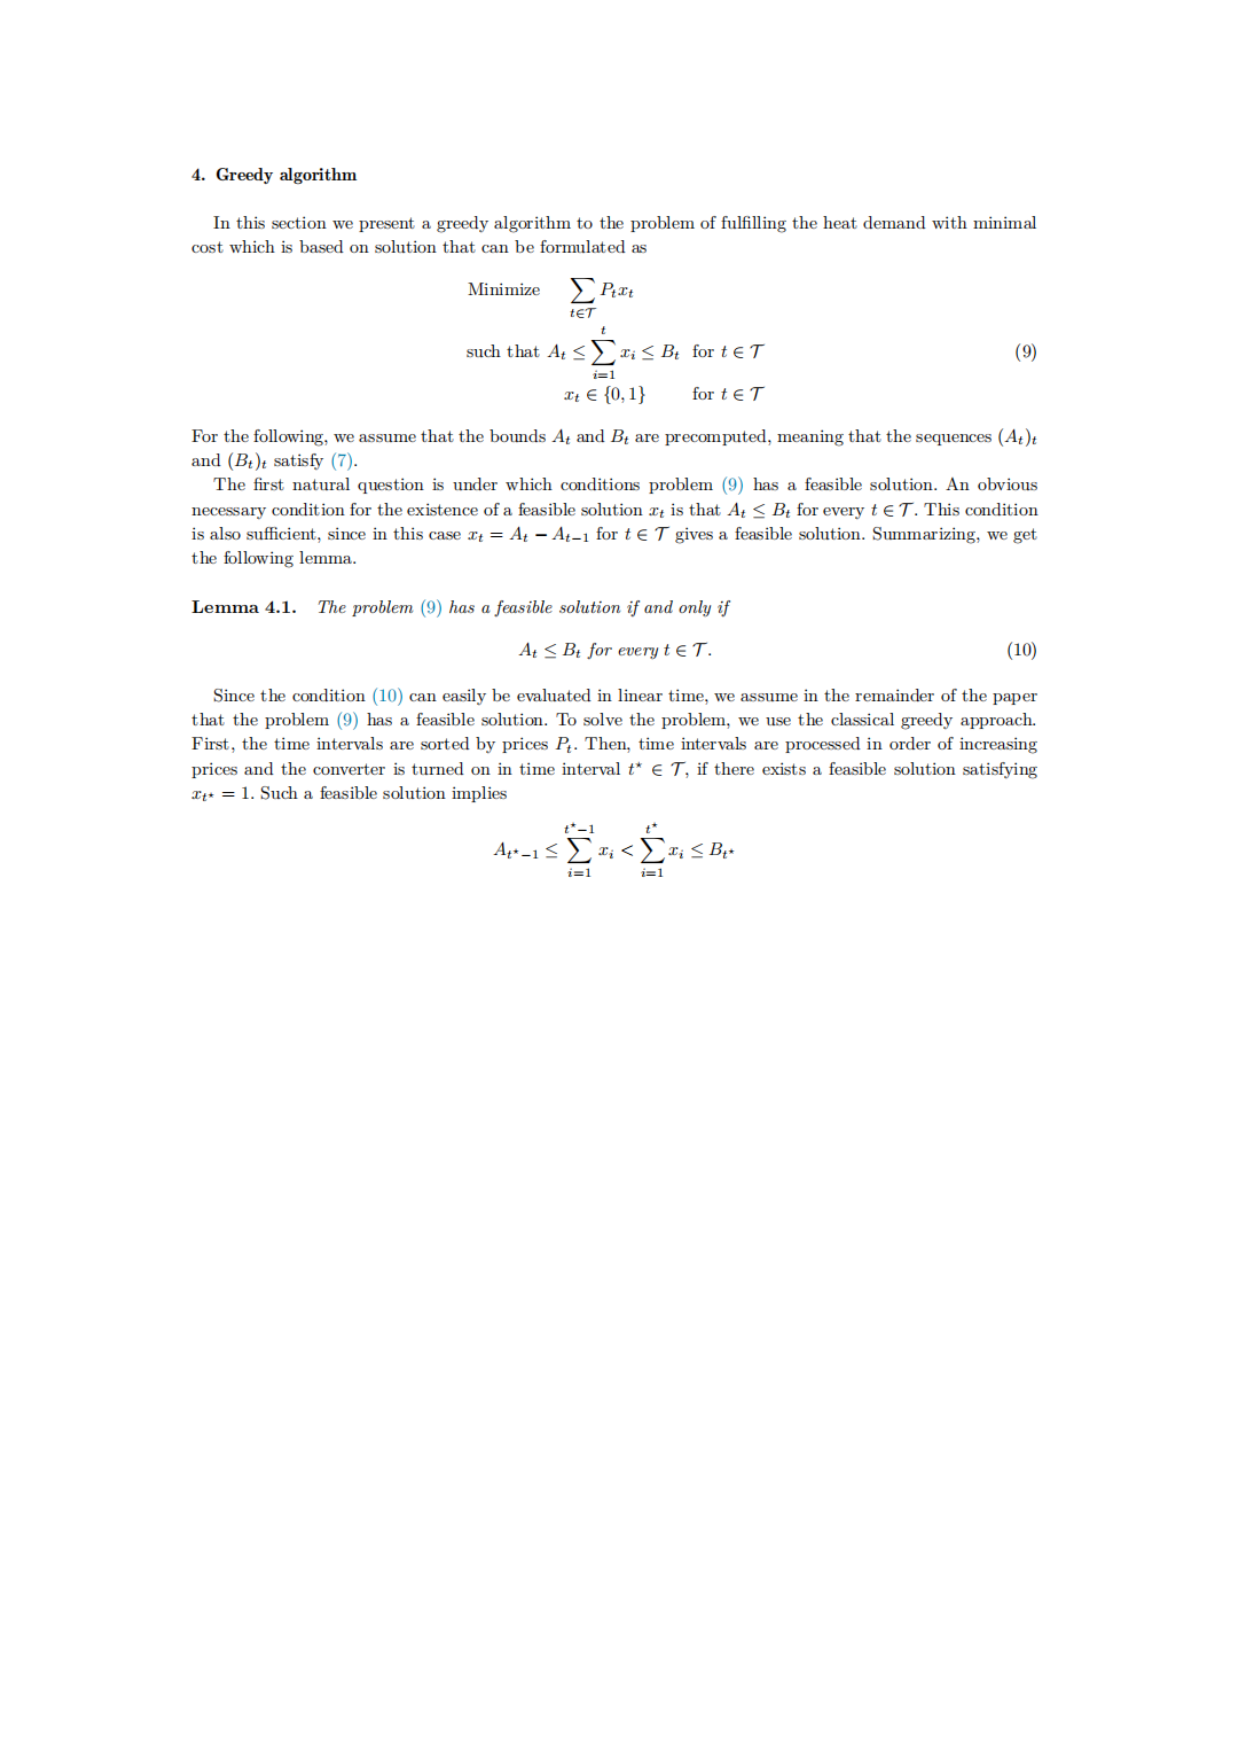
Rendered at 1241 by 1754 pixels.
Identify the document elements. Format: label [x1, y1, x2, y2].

picture [187, 162, 1042, 893]
